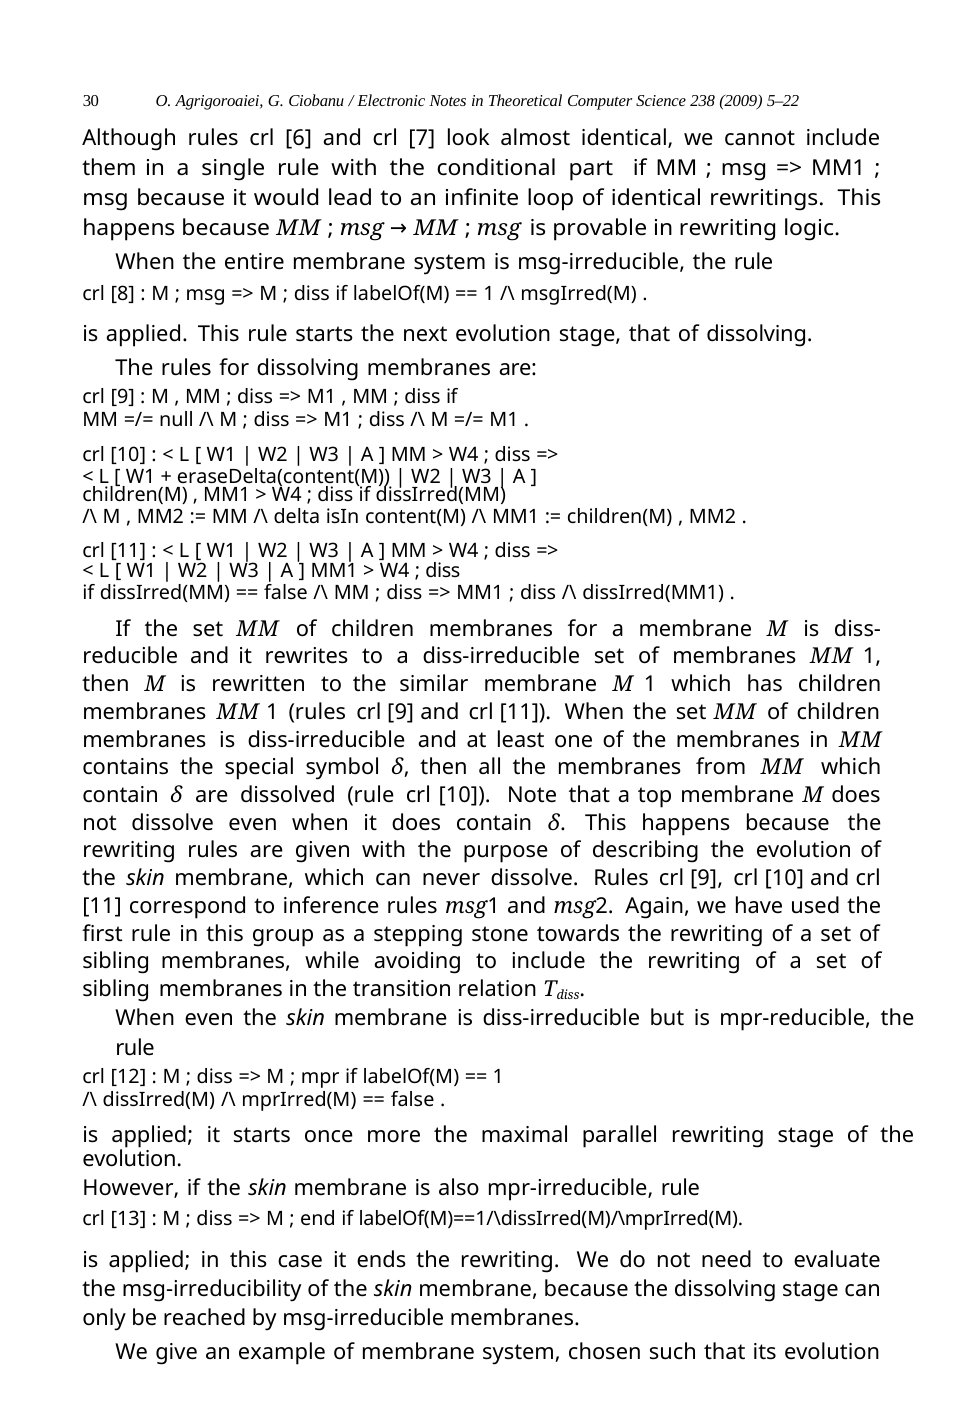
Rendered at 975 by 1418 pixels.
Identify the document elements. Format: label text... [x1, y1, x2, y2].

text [82, 1336, 881, 1366]
text is applied; it starts once more the maximal parallel rewriting stage of the evolution. [82, 1123, 914, 1171]
text crl [9] : M , MM ; diss => M1 , MM ; diss if [82, 386, 914, 408]
text MM =/= null /\ M ; diss => M1 ; diss /\ M =/= M1 . [82, 408, 914, 431]
text if dissIrred(MM) == false /\ MM ; diss => MM1 ; diss /\ dissIrred(MM1) . [82, 582, 914, 604]
text The rules for dissolving membranes are: [115, 352, 914, 382]
text crl [8] : M ; msg => M ; diss if labelOf(M) == 1 /\ msgIrred(M) . [82, 279, 914, 306]
text < L [ W1 | W2 | W3 | A ] MM1 > W4 ; diss [270, 562, 914, 582]
text is applied; in this case it ends the rewriting. We do not need to evaluate the msg-irreducibility of the skin membrane, because the dissolving stage can only be reached by msg-irreducible membranes. [82, 1244, 881, 1332]
text crl [12] : M ; diss => M ; mpr if labelOf(M) == 1 [82, 1065, 914, 1088]
text crl [13] : M ; diss => M ; end if labelOf(M)==1/\dissIrred(M)/\mprIrred(M). [82, 1204, 914, 1231]
text < L [ W1 + eraseDelta(content(M)) | W2 | W3 | A ] children(M) , MM1 > W4 ; diss if dissIrred(MM) [82, 467, 599, 507]
text However, if the skin membrane is also mpr-irreducible, rule [82, 1171, 914, 1201]
text crl [10] : < L [ W1 | W2 | W3 | A ] MM > W4 ; diss => [82, 443, 914, 466]
text /\ dissIrred(M) /\ mprIrred(M) == false . [82, 1088, 914, 1111]
text When the entire membrane system is msg-irreducible, the rule [115, 246, 914, 276]
text is applied. This rule starts the next evolution stage, that of dissolving. [82, 318, 914, 348]
text Although rules crl [6] and crl [7] look almost identical, we cannot include them in a single rule with the conditional part if MM ; msg => MM1 ; msg because it would lead to an infinite loop of identical rewritings. This happens because MM ; msg → MM ; msg is provable in rewriting logic. [82, 122, 881, 242]
text If the set MM of children membranes for a membrane M is diss-reducible and it rewrites to a diss-irreducible set of membranes MM 1, then M is rewritten to the similar membrane M 1 which has children membranes MM 1 (rules crl [9] and crl [11]). When the set MM of children membranes is diss-irreducible and at least one of the membranes in MM contains the special symbol δ, then all the membranes from MM which contain δ are dissolved (rule crl [10]). Note that a top membrane M does not dissolve even when it does contain δ. This happens because the rewriting rules are given with the purpose of describing the evolution of the skin membrane, which can never dissolve. Rules crl [9], crl [10] and crl [11] correspond to inference rules msg1 and msg2. Again, we have used the first rule in this group as a stepping stone towards the rewriting of a set of sibling membranes, while avoiding to include the rewriting of a set of sibling membranes in the transition relation Tdiss. [82, 614, 881, 1002]
text When even the skin membrane is diss-irreducible but is mpr-reducible, the rule [115, 1002, 914, 1062]
text /\ M , MM2 := MM /\ delta isIn content(M) /\ MM1 := children(M) , MM2 . [82, 507, 914, 528]
text crl [11] : < L [ W1 | W2 | W3 | A ] MM > W4 ; diss => [82, 540, 914, 562]
